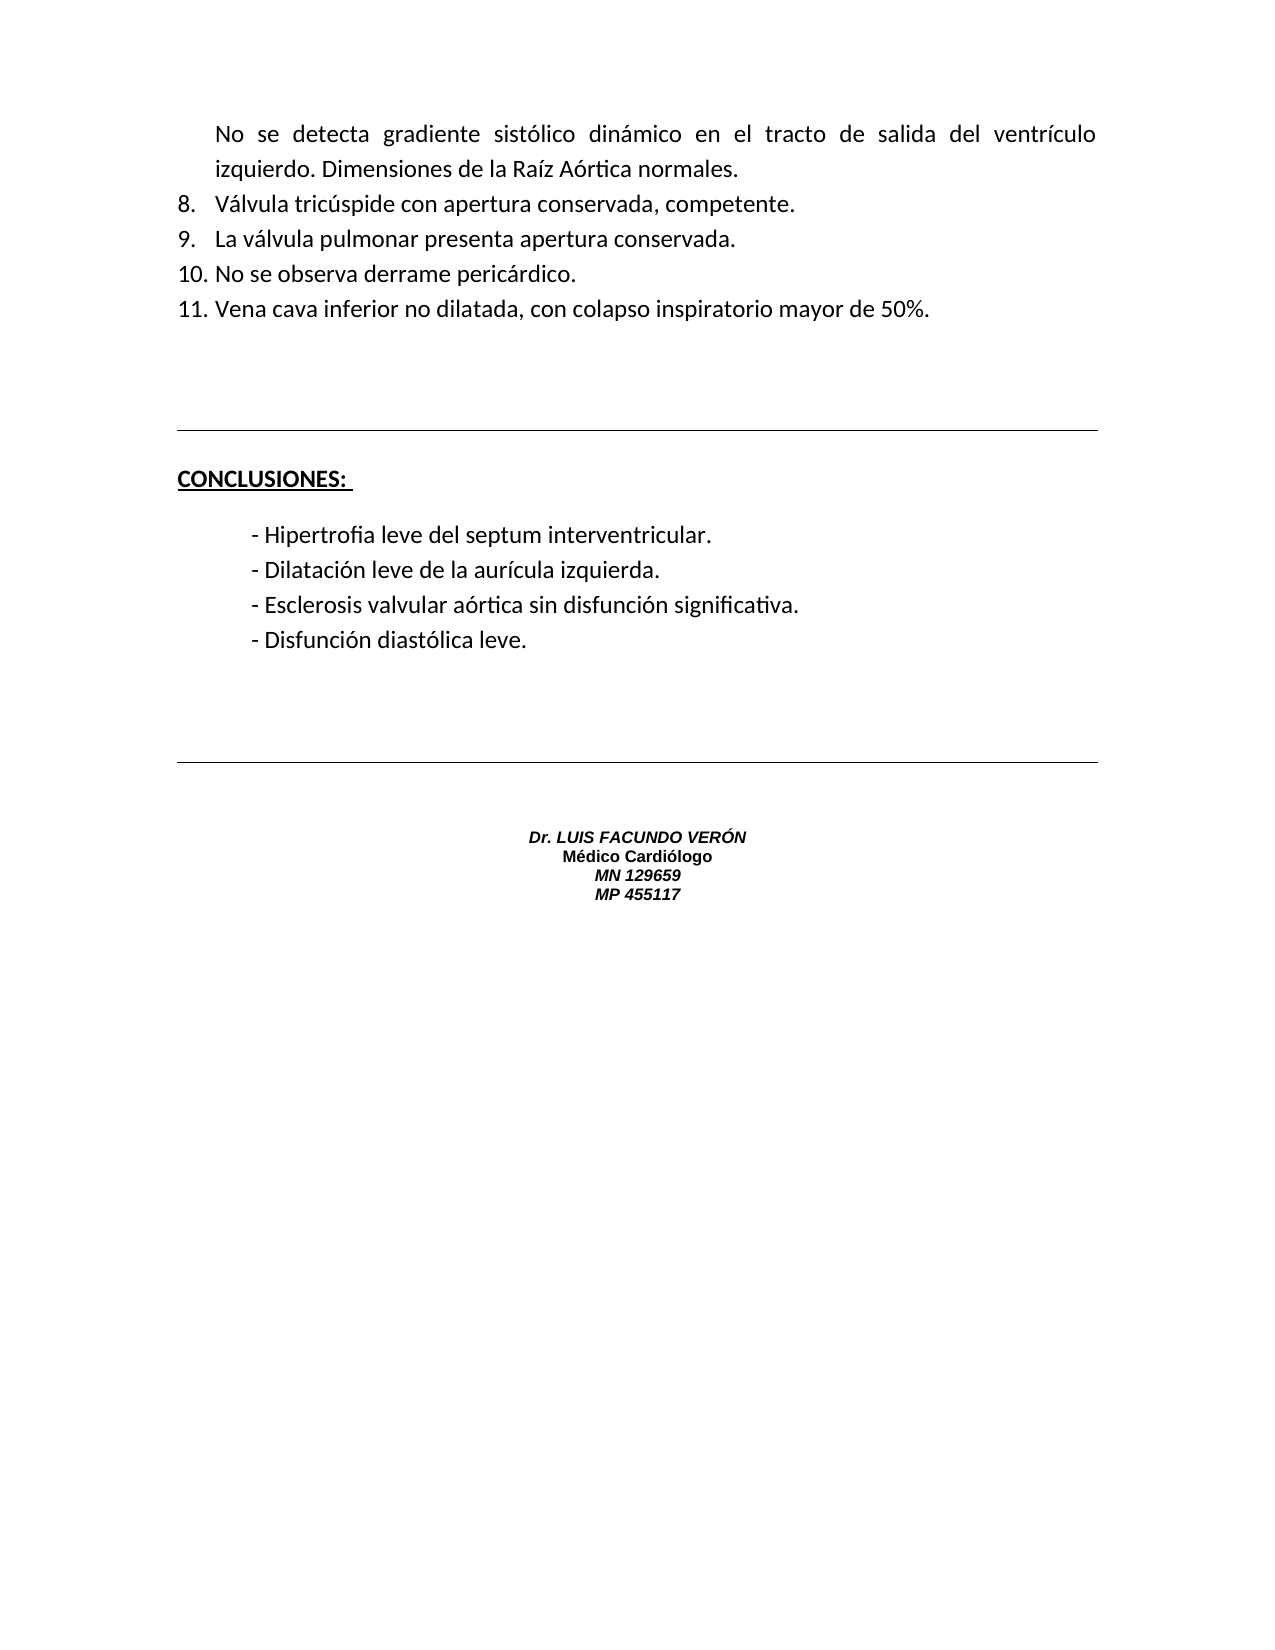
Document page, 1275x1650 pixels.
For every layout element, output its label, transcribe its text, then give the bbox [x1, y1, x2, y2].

text - Dilatación leve de la aurícula izquierda. [251, 554, 1098, 585]
list Vena cava inferior no dilatada, con colapso inspiratorio mayor de 50%. [177, 293, 1098, 324]
text - Disfunción diastólica leve. [251, 624, 1098, 655]
text MP 455117 [177, 885, 1098, 904]
text - Hipertrofia leve del septum interventricular. [251, 519, 1098, 550]
text Dr. LUIS FACUNDO VERÓN [177, 827, 1098, 847]
list La válvula pulmonar presenta apertura conservada. [177, 223, 1098, 254]
text Médico Cardiólogo [177, 847, 1098, 866]
text CONCLUSIONES: [177, 463, 1098, 494]
list Válvula tricúspide con apertura conservada, competente. [177, 188, 1098, 219]
list No se observa derrame pericárdico. [177, 258, 1098, 289]
text - Esclerosis valvular aórtica sin disfunción significativa. [251, 589, 1098, 620]
subtitle No se detecta gradiente sistólico dinámico en el tracto de salida del ventrículo izquierdo. Dimensiones de la Raíz Aórtica normales. [215, 118, 1098, 184]
text MN 129659 [177, 866, 1098, 885]
